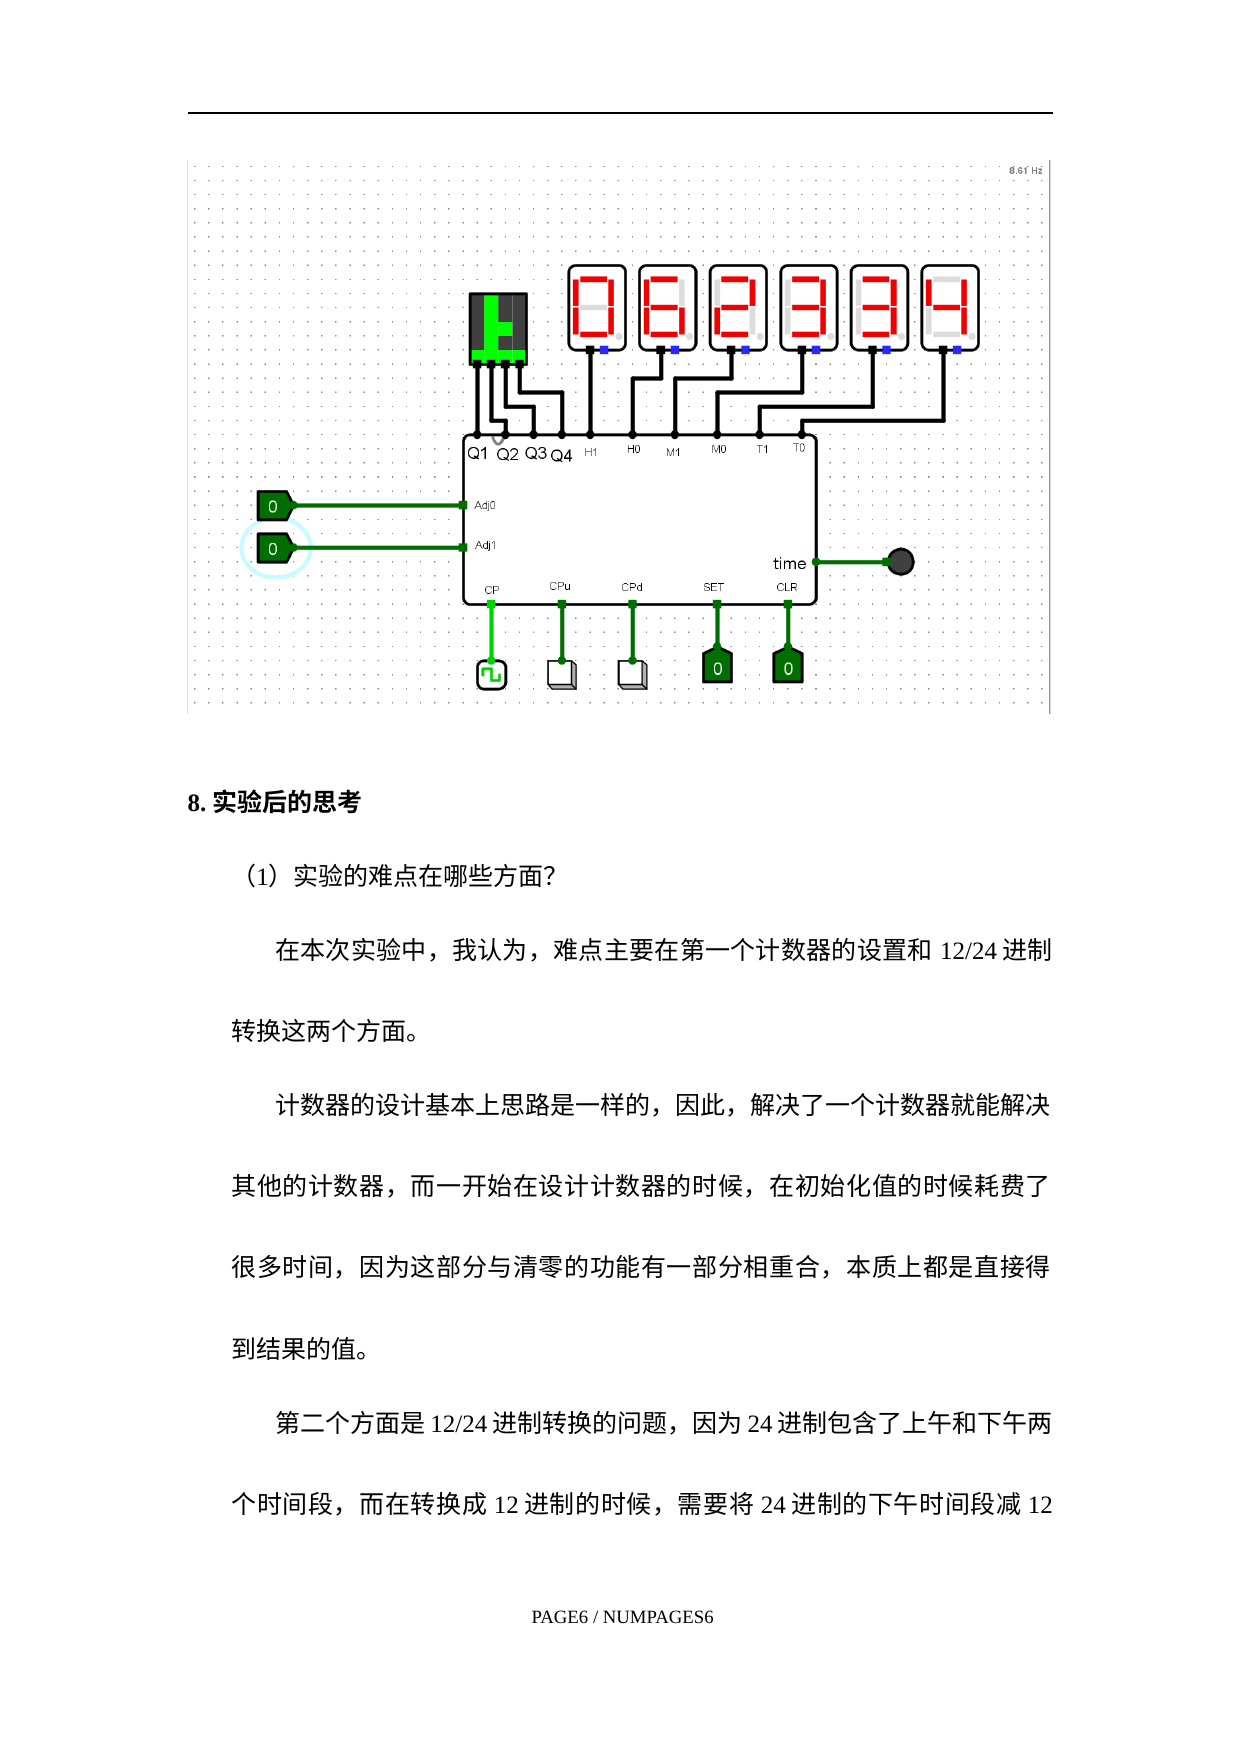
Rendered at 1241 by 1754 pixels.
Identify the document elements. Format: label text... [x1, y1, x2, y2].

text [231, 1389, 1053, 1535]
text 计数器的设计基本上思路是一样的，因此，解决了一个计数器就能解决其他的计数器，而一开始在设计计数器的时候，在初始化值的时候耗费了很多时间，因为这部分与清零的功能有一部分相重合，本质上都是直接得到结果的值。 [231, 1071, 1053, 1380]
subtitle 8. 实验后的思考 [187, 768, 1053, 833]
picture [187, 160, 1051, 714]
text 在本次实验中，我认为，难点主要在第一个计数器的设置和12/24进制转换这两个方面。 [231, 916, 1053, 1062]
text （1）实验的难点在哪些方面？ [187, 842, 1053, 907]
